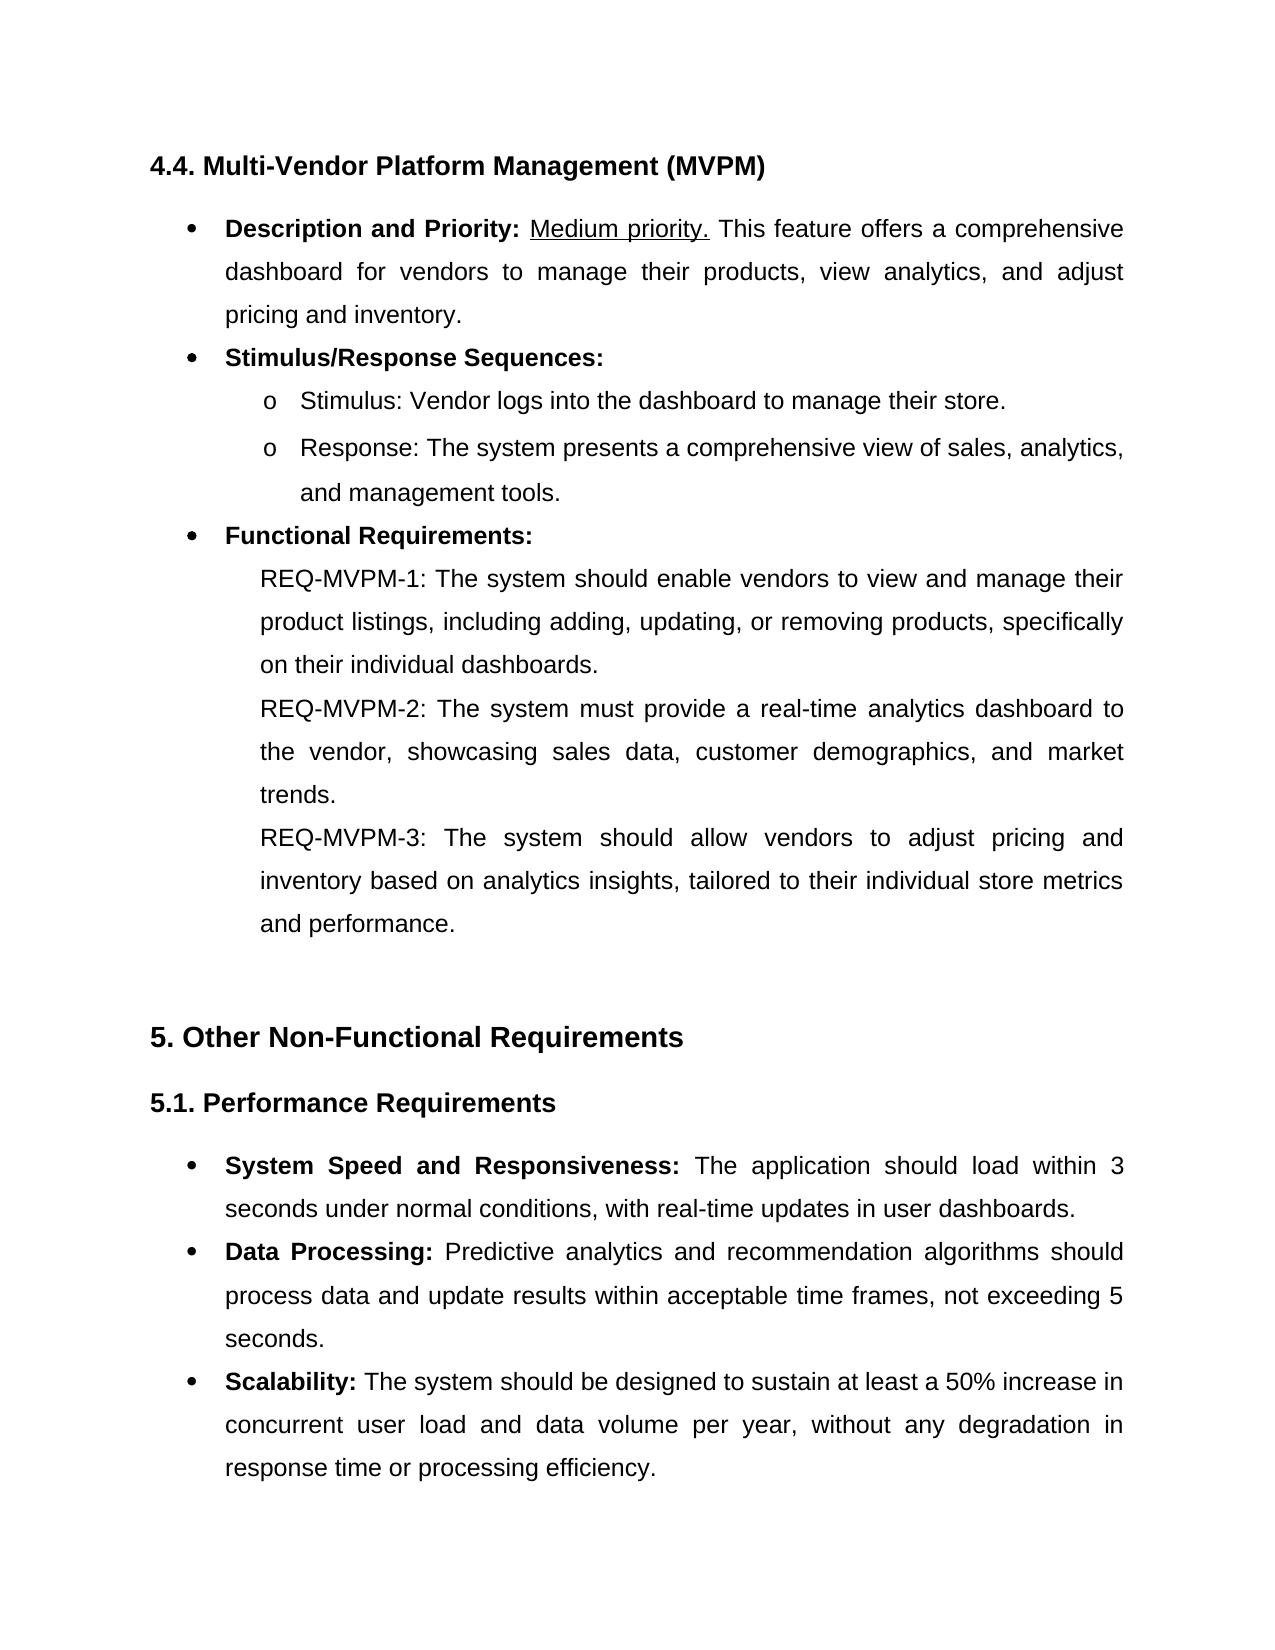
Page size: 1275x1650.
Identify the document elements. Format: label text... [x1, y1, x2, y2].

subtitle 5.1. Performance Requirements [150, 1087, 1125, 1119]
list Response: The system presents a comprehensive view of sales, analytics, and management tools. [262, 433, 1125, 507]
list Stimulus: Vendor logs into the dashboard to manage their store. [262, 386, 1125, 417]
subtitle 5. Other Non-Functional Requirements [150, 1021, 1125, 1054]
list Functional Requirements: [187, 521, 1125, 550]
list Description and Priority: Medium priority. This feature offers a comprehensive dashboard for vendors to manage their products, view analytics, and adjust pricing and inventory. [187, 213, 1125, 329]
subtitle 4.4. Multi-Vendor Platform Management (MVPM) [150, 150, 1125, 181]
list REQ-MVPM-2: The system must provide a real-time analytics dashboard to the vendor, showcasing sales data, customer demographics, and market trends. [260, 694, 1125, 809]
list Stimulus/Response Sequences: [187, 343, 1125, 372]
list REQ-MVPM-1: The system should enable vendors to view and manage their product listings, including adding, updating, or removing products, specifically on their individual dashboards. [260, 564, 1125, 679]
list Scalability: The system should be designed to sustain at least a 50% increase in concurrent user load and data volume per year, without any degradation in response time or processing efficiency. [187, 1367, 1125, 1482]
list Data Processing: Predictive analytics and recommendation algorithms should process data and update results within acceptable time frames, not exceeding 5 seconds. [187, 1237, 1125, 1352]
list System Speed and Responsiveness: The application should load within 3 seconds under normal conditions, with real-time updates in user dashboards. [187, 1151, 1125, 1223]
list REQ-MVPM-3: The system should allow vendors to adjust pricing and inventory based on analytics insights, tailored to their individual store metrics and performance. [260, 823, 1125, 938]
